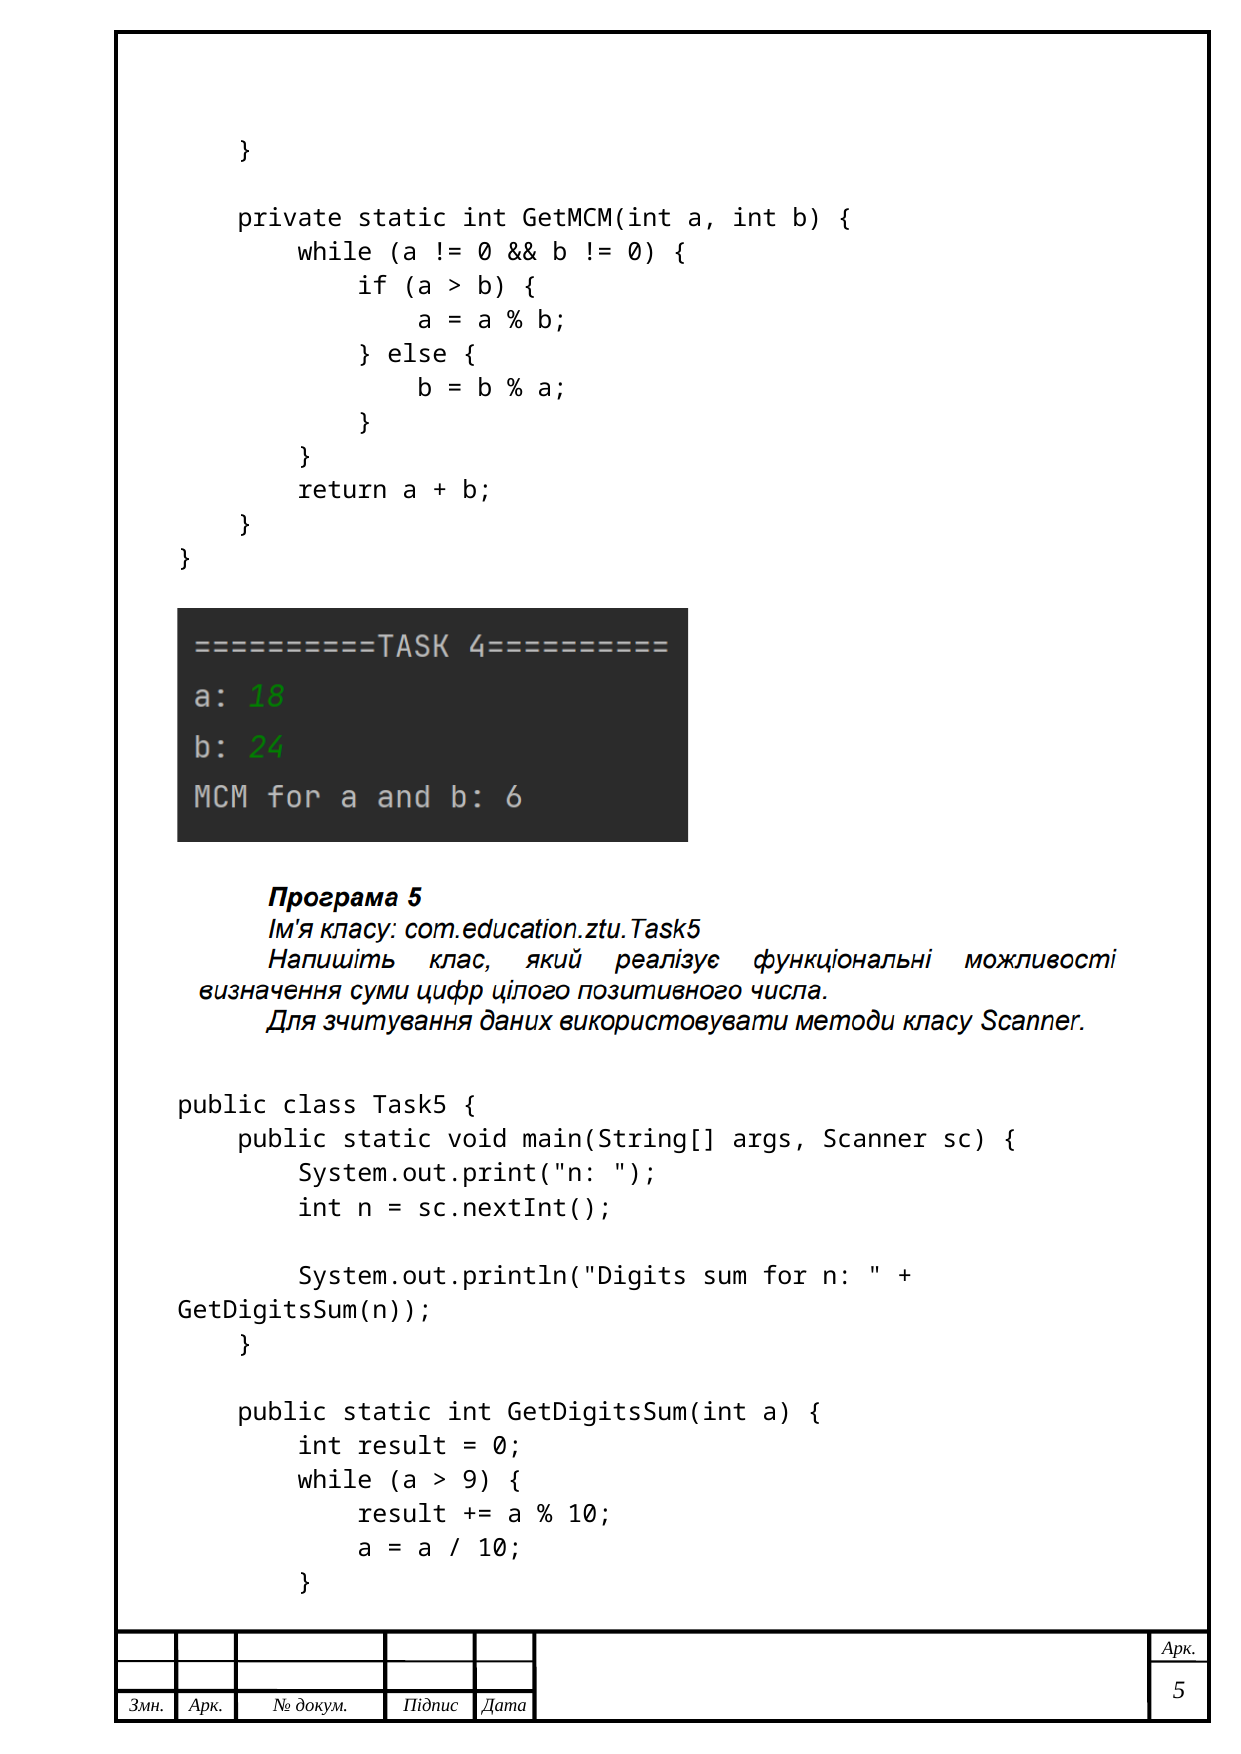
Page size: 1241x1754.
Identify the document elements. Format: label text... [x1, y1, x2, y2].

text a = a % b; [177, 302, 1152, 336]
text } [177, 1325, 1152, 1359]
text } else { [177, 336, 1152, 370]
text if (a > b) { [177, 268, 1152, 302]
text int n = sc.nextInt(); [177, 1189, 1152, 1223]
text } [177, 1564, 1152, 1598]
text return a + b; [177, 472, 1152, 506]
text } [177, 506, 1152, 540]
text } [177, 404, 1152, 438]
text while (a != 0 && b != 0) { [177, 233, 1152, 268]
text while (a > 9) { [177, 1462, 1152, 1496]
text public static int GetDigitsSum(int a) { [177, 1393, 1152, 1428]
text int result = 0; [177, 1428, 1152, 1462]
text } [177, 438, 1152, 472]
text } [177, 540, 1152, 574]
text System.out.print("n: "); [177, 1155, 1152, 1189]
text result += a % 10; [177, 1496, 1152, 1530]
text public class Task5 { [177, 1087, 1152, 1121]
text } [177, 131, 1152, 165]
text a = a / 10; [177, 1530, 1152, 1564]
text b = b % a; [177, 370, 1152, 404]
picture [177, 608, 689, 842]
text System.out.println("Digits sum for n: " + GetDigitsSum(n)); [177, 1257, 1152, 1325]
text public static void main(String[] args, Scanner sc) { [177, 1121, 1152, 1155]
text private static int GetMCM(int a, int b) { [177, 199, 1152, 233]
picture [177, 876, 1152, 1053]
